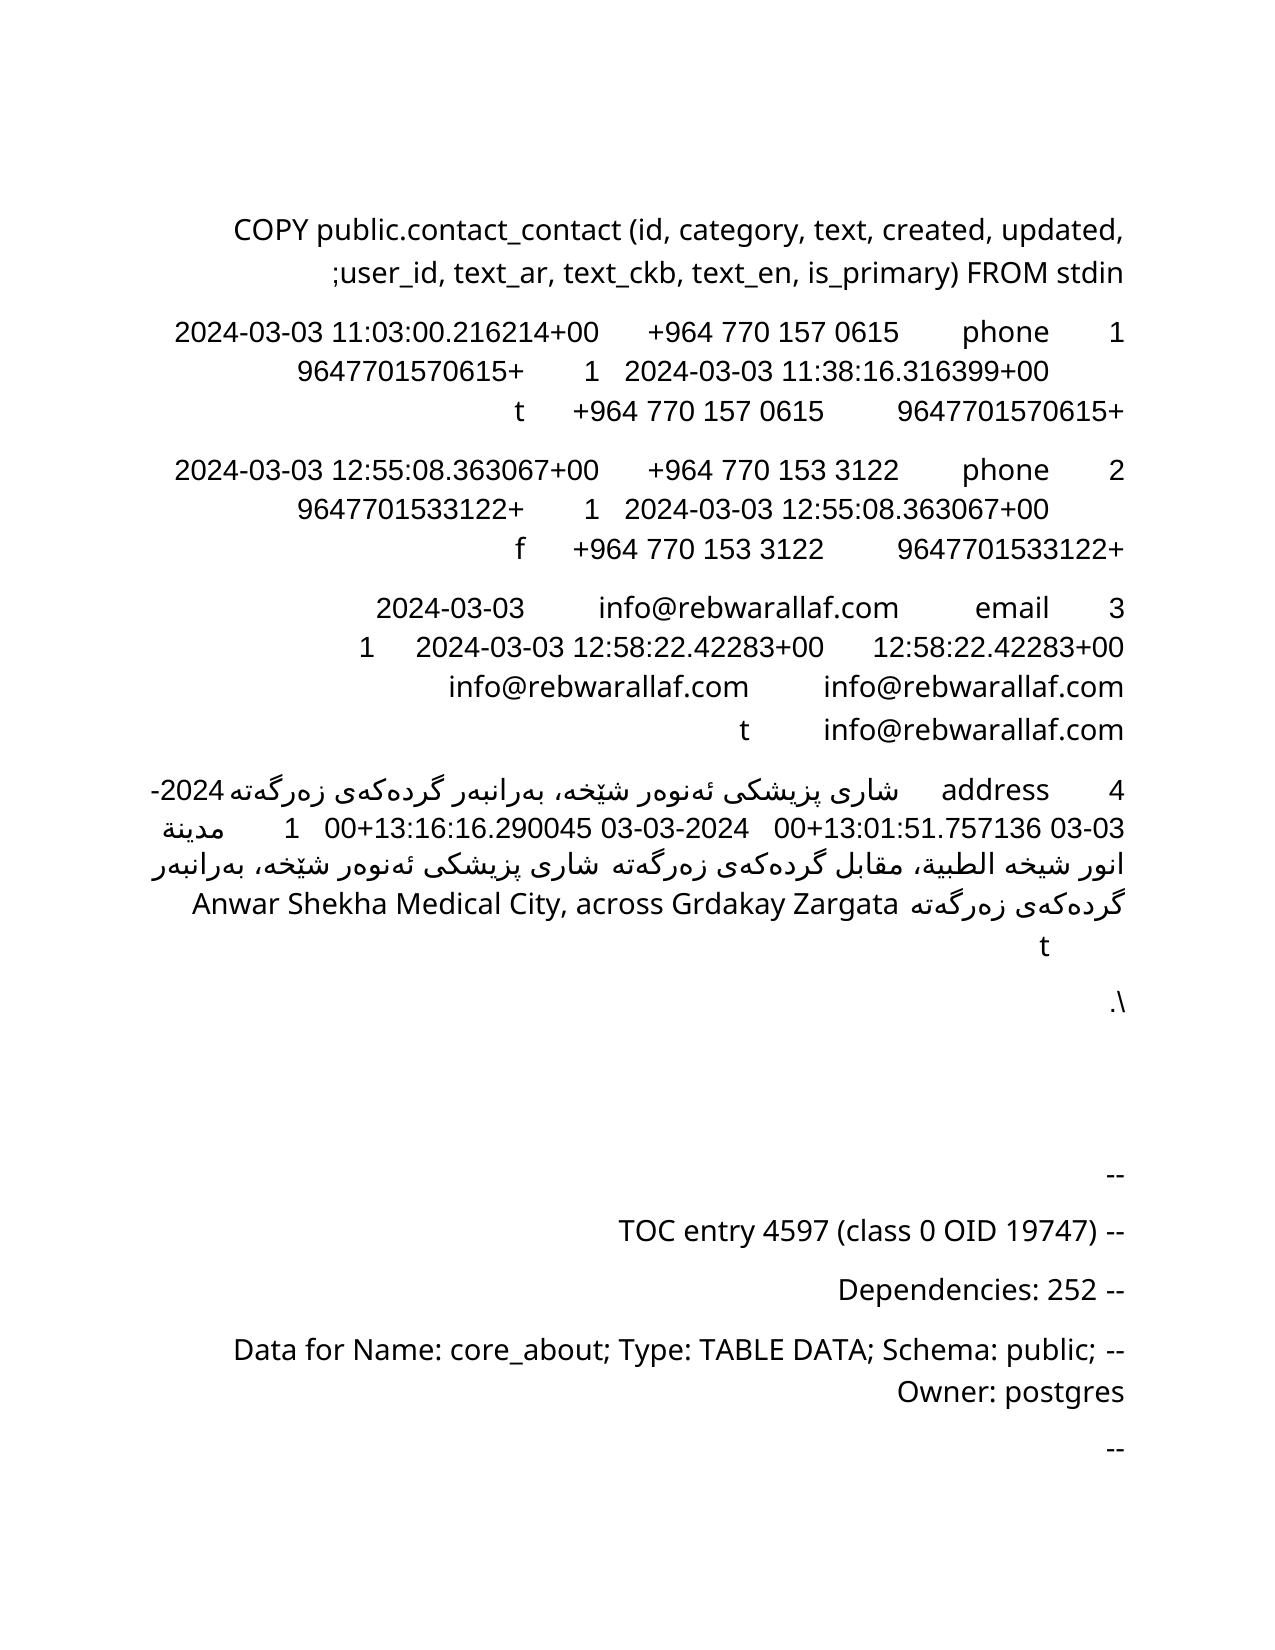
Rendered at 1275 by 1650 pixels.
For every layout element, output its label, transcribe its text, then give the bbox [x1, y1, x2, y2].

text 4 address شاری پزیشكی ئەنوەر شێخە، بەرانبەر گردەكەی زەرگەتە 2024-03-03 13:01:51.757136+00 2024-03-03 13:16:16.290045+00 1 مدينة انور شيخه الطبية، مقابل گردەكەی زەرگەتە شاری پزیشكی ئەنوەر شێخە، بەرانبەر گردەكەی زەرگەتە Anwar Shekha Medical City, across Grdakay Zargata t [150, 769, 1125, 965]
text -- TOC entry 4597 (class 0 OID 19747) [150, 1210, 1125, 1249]
text COPY public.contact_contact (id, category, text, created, updated, user_id, text_ar, text_ckb, text_en, is_primary) FROM stdin; [150, 209, 1125, 292]
text \. [150, 985, 1125, 1019]
text 3 email info@rebwarallaf.com 2024-03-03 12:58:22.42283+00 2024-03-03 12:58:22.42283+00 1 info@rebwarallaf.com info@rebwarallaf.com info@rebwarallaf.com t [150, 588, 1125, 749]
text 1 phone +964 770 157 0615 2024-03-03 11:03:00.216214+00 2024-03-03 11:38:16.316399+00 1 9647701570615+ 9647701570615+ +964 770 157 0615 t [150, 312, 1125, 430]
text -- Data for Name: core_about; Type: TABLE DATA; Schema: public; Owner: postgres [150, 1329, 1125, 1411]
text 2 phone +964 770 153 3122 2024-03-03 12:55:08.363067+00 2024-03-03 12:55:08.363067+00 1 9647701533122+ 9647701533122+ +964 770 153 3122 f [150, 450, 1125, 568]
text -- Dependencies: 252 [150, 1269, 1125, 1309]
text -- [150, 1431, 1125, 1464]
text -- [150, 1157, 1125, 1191]
